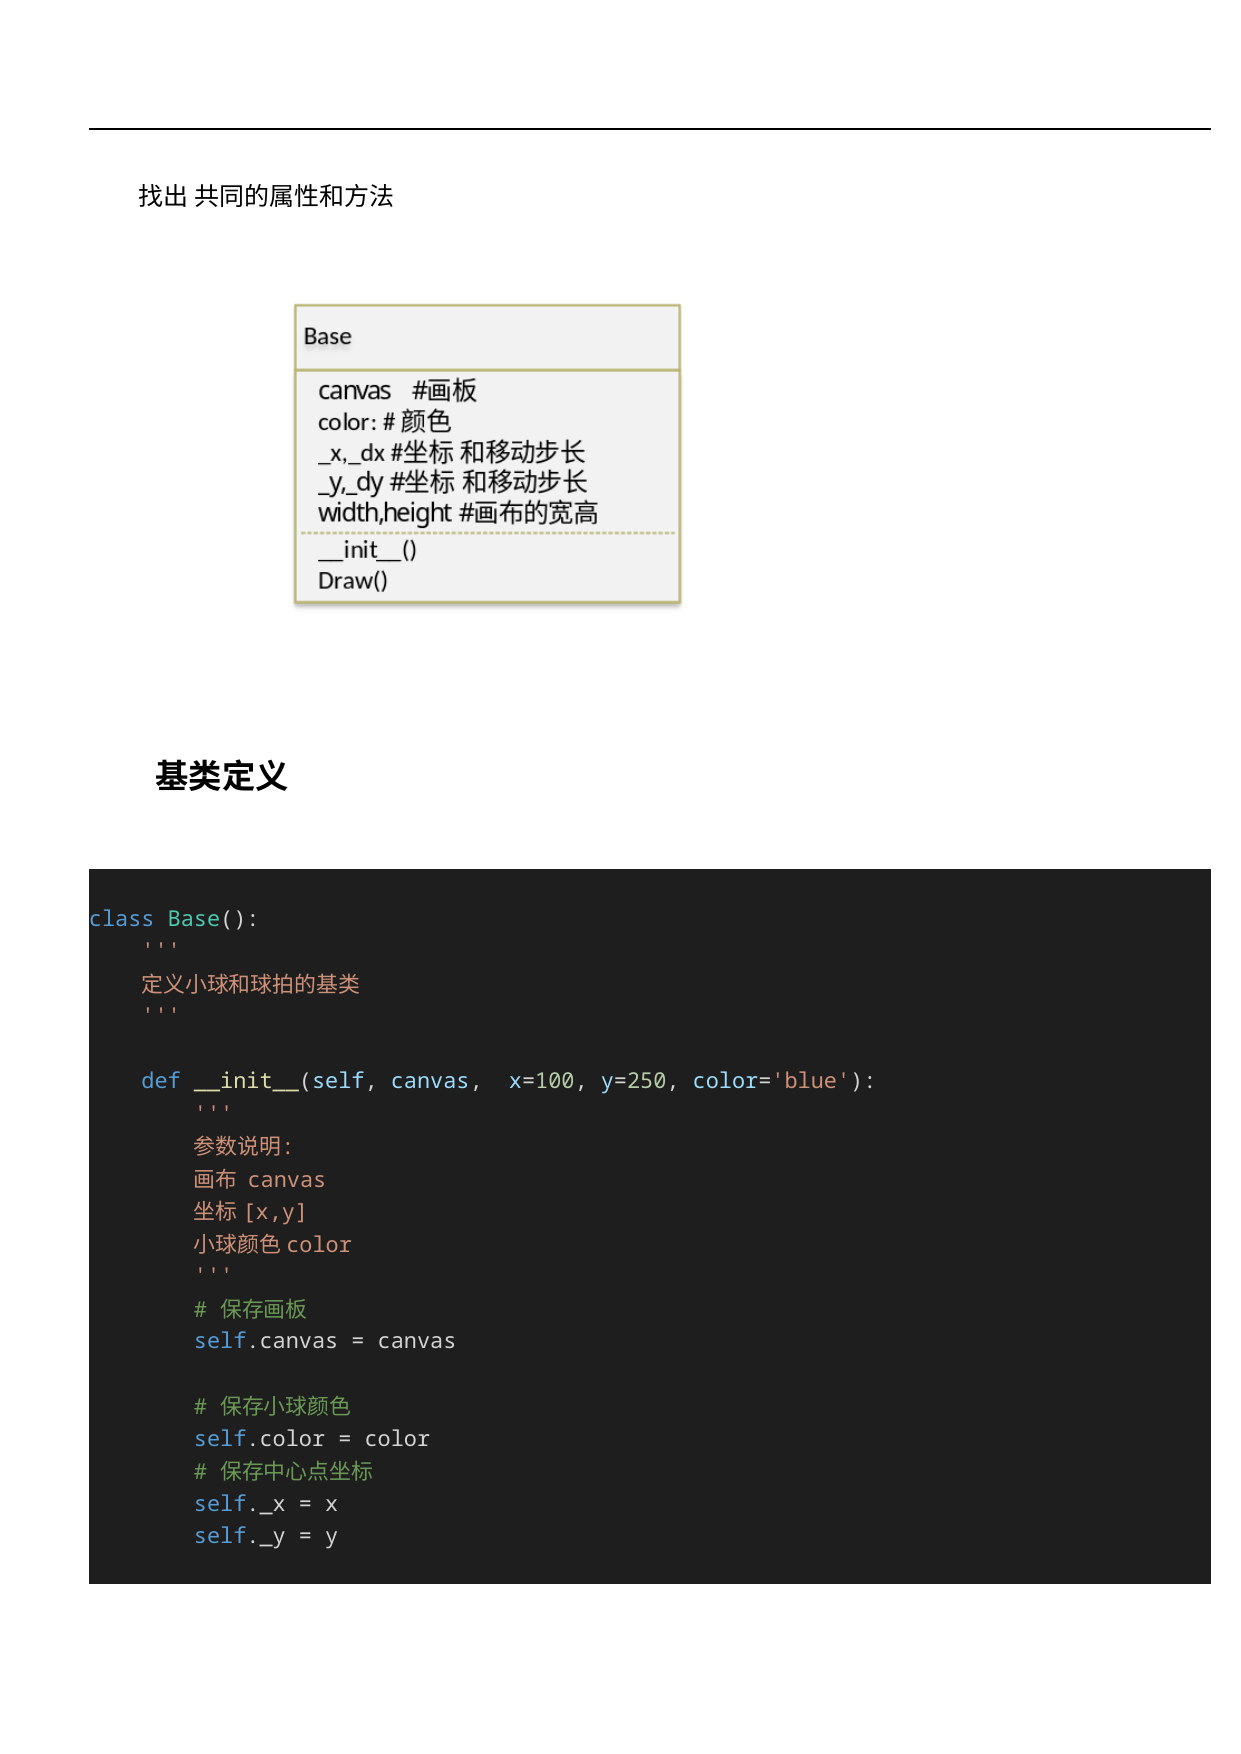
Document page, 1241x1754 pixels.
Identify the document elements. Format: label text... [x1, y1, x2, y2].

text # 保存中心点坐标 [89, 1454, 1211, 1486]
text ''' [89, 999, 1211, 1031]
subtitle 基类定义 [89, 742, 1211, 807]
text def __init__(self, canvas, x=100, y=250, color='blue'): [89, 1064, 1211, 1096]
text 定义小球和球拍的基类 [89, 966, 1211, 999]
text 找出 共同的属性和方法 [89, 162, 1211, 227]
text ''' [89, 1096, 1211, 1129]
text 画布 canvas [89, 1161, 1211, 1194]
text self._x = x [89, 1486, 1211, 1519]
text ''' [89, 1259, 1211, 1291]
text class Base(): [89, 901, 1211, 934]
text 坐标 [x,y] [89, 1194, 1211, 1226]
text ''' [89, 934, 1211, 966]
text self._y = y [89, 1519, 1211, 1551]
text # 保存画板 [89, 1291, 1211, 1324]
text # 保存小球颜色 [89, 1389, 1211, 1421]
text 小球颜色 color [89, 1226, 1211, 1259]
text 参数说明: [89, 1129, 1211, 1161]
text self.color = color [89, 1421, 1211, 1454]
text self.canvas = canvas [89, 1324, 1211, 1356]
